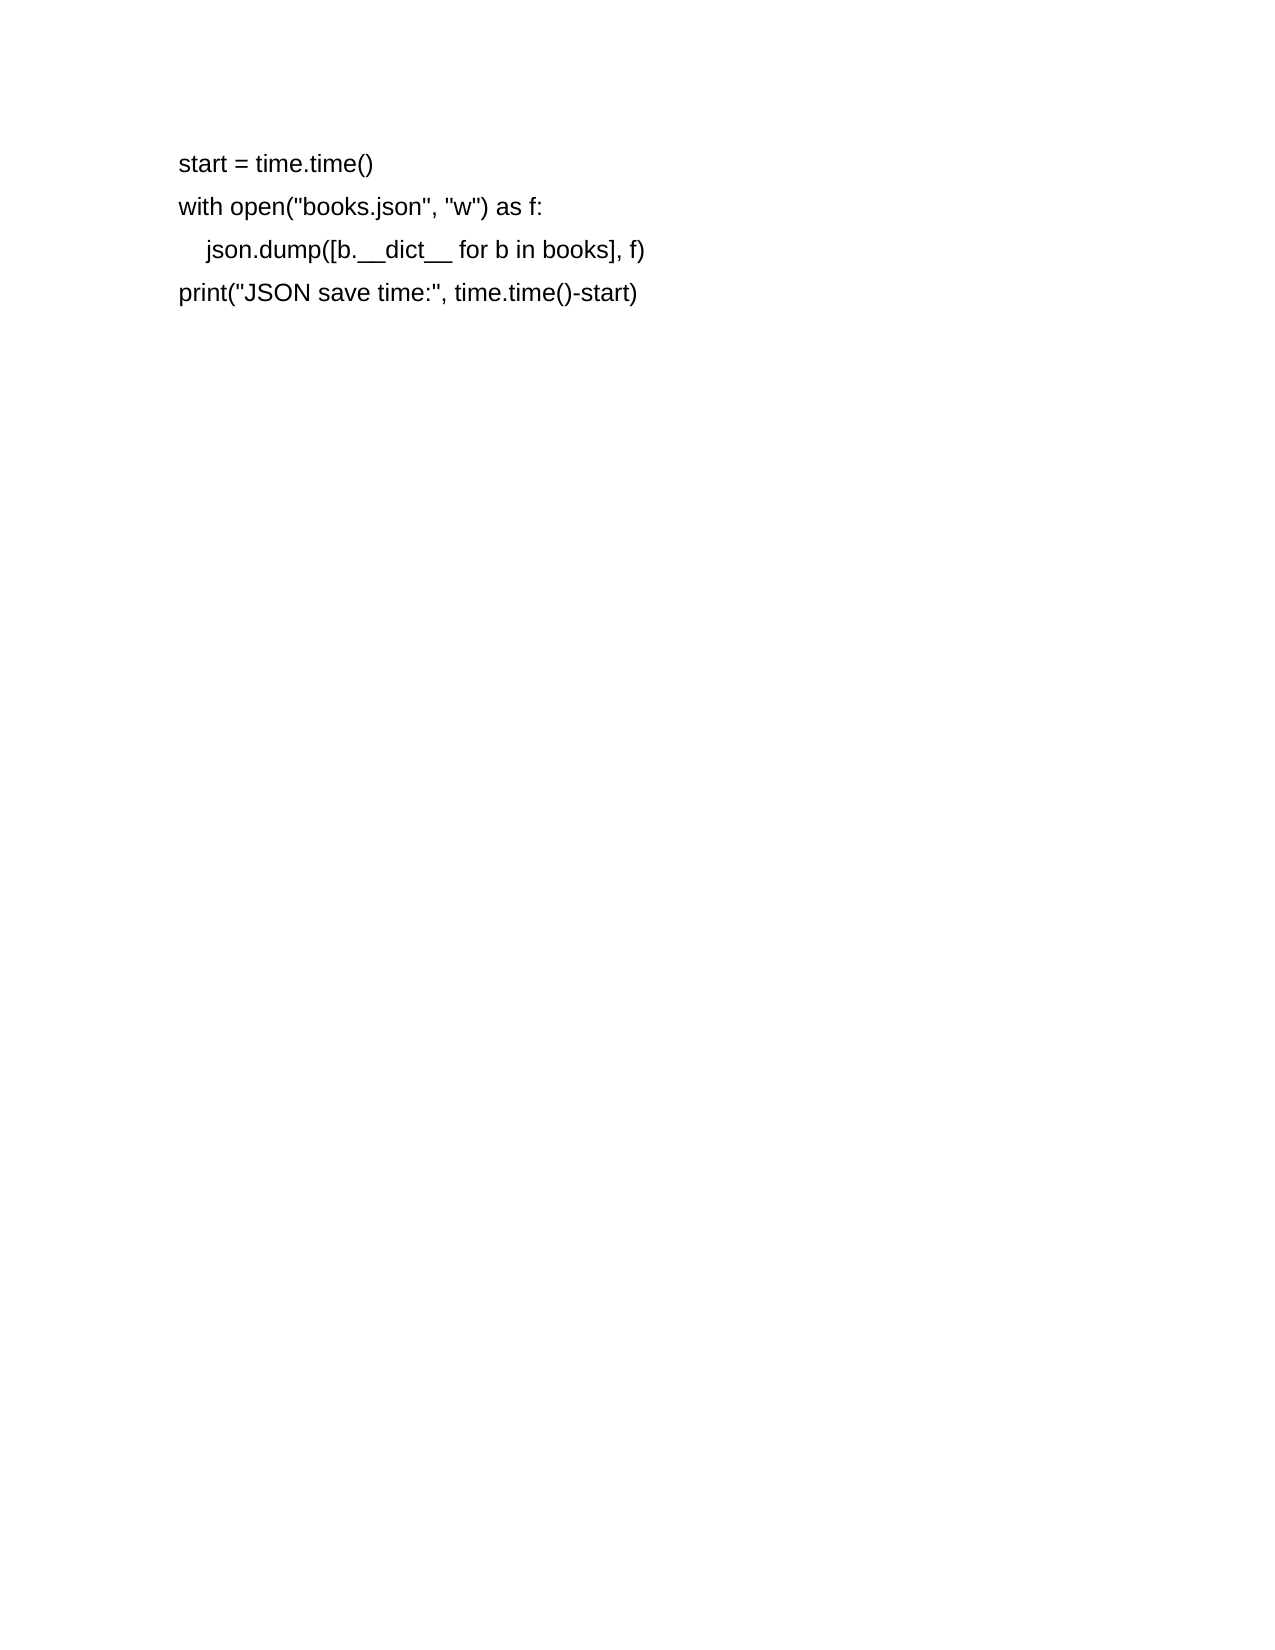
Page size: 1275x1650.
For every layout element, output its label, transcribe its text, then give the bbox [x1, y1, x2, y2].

text print("JSON save time:", time.time()-start) [150, 278, 1085, 307]
text start = time.time() [150, 148, 1085, 177]
text json.dump([b.__dict__ for b in books], f) [150, 235, 1085, 263]
text with open("books.json", "w") as f: [150, 192, 1085, 220]
